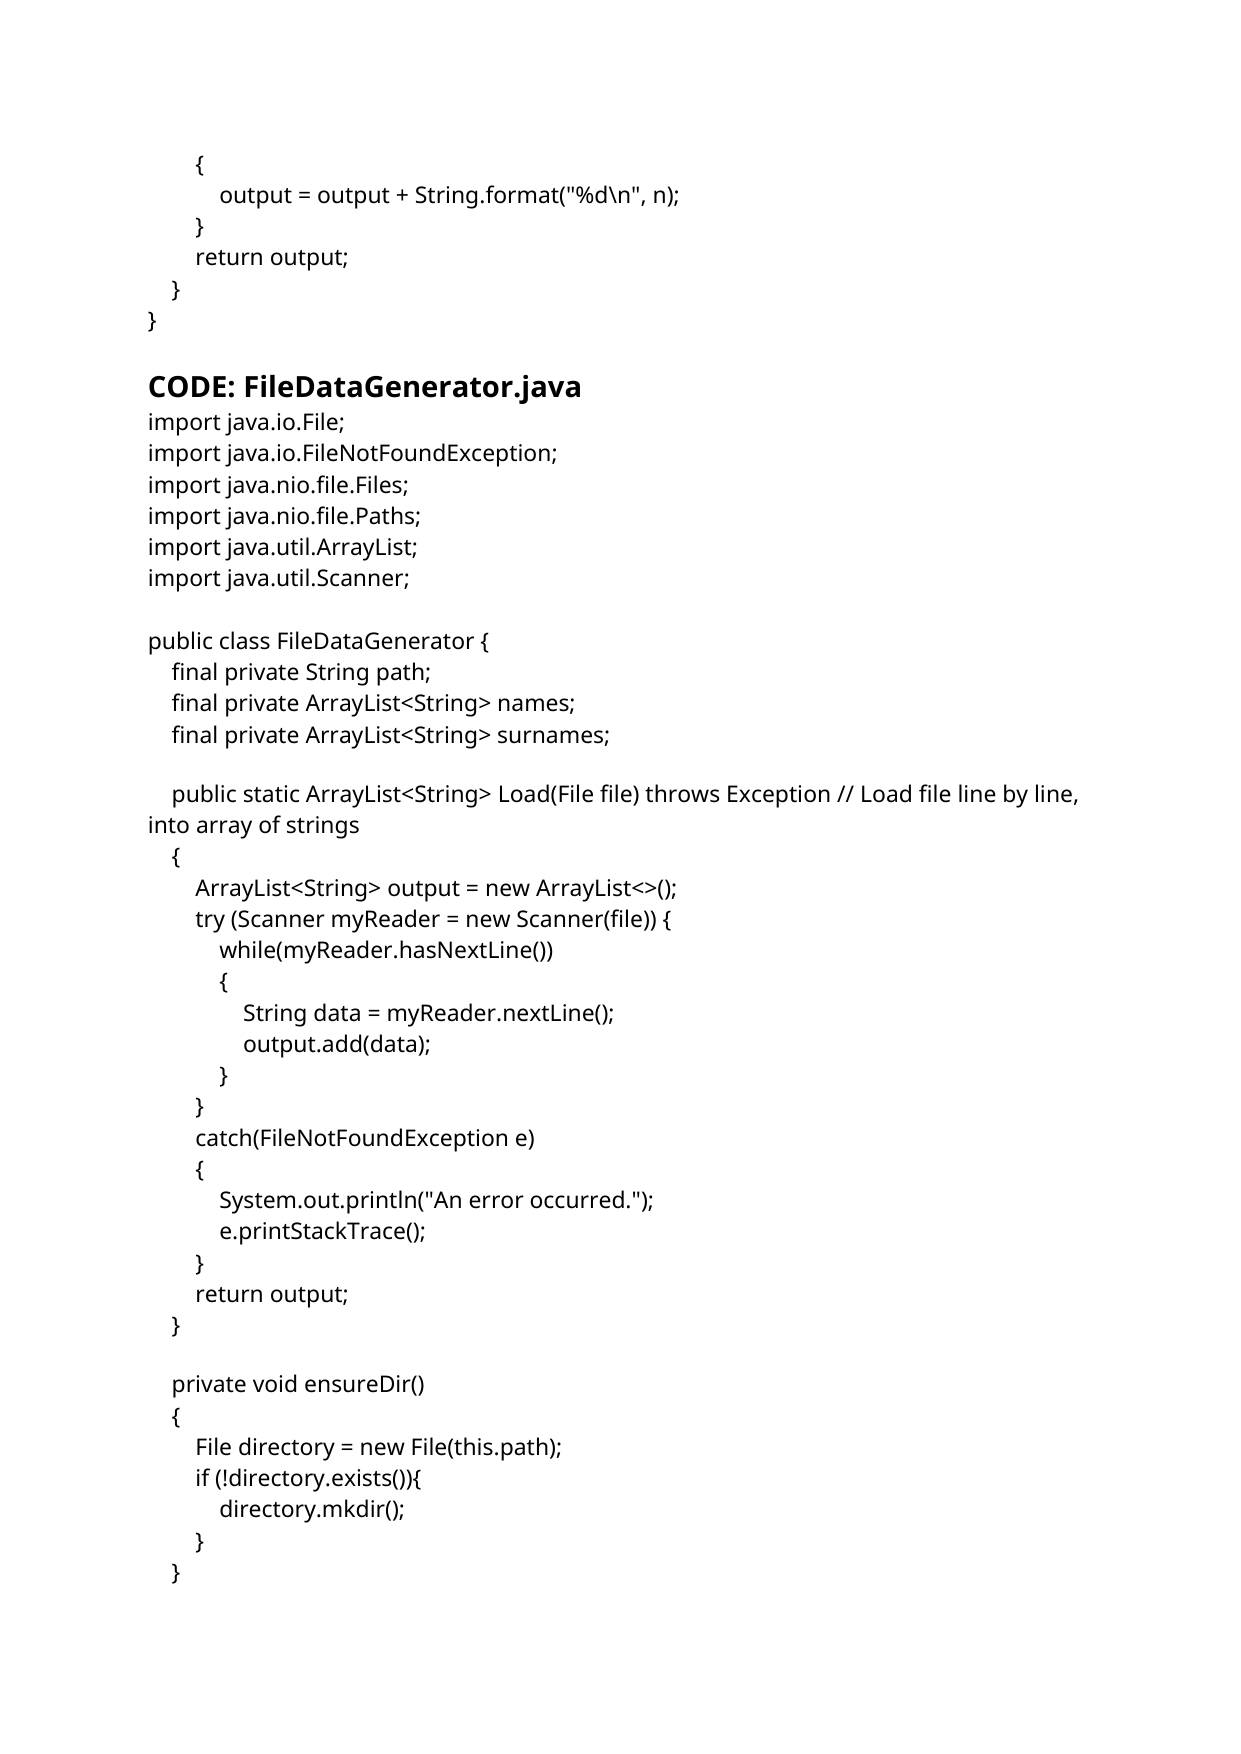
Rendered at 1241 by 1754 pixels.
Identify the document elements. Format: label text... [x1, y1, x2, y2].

text try (Scanner myReader = new Scanner(file)) { [148, 903, 1093, 934]
text File directory = new File(this.path); [148, 1431, 1093, 1462]
text } [148, 273, 1093, 304]
text { [148, 1399, 1093, 1431]
text } [148, 1309, 1093, 1340]
text } [148, 1247, 1093, 1278]
text import java.io.FileNotFoundException; [148, 437, 1093, 468]
text import java.util.ArrayList; [148, 531, 1093, 562]
text final private ArrayList<String> names; [148, 687, 1093, 718]
text } [148, 1556, 1093, 1587]
text import java.util.Scanner; [148, 562, 1093, 593]
text } [148, 304, 1093, 335]
text e.printStackTrace(); [148, 1215, 1093, 1247]
text output = output + String.format("%d\n", n); [148, 179, 1093, 210]
text private void ensureDir() [148, 1368, 1093, 1399]
text output.add(data); [148, 1028, 1093, 1059]
text import java.nio.file.Files; [148, 468, 1093, 500]
text import java.io.File; [148, 406, 1093, 437]
text } [148, 1059, 1093, 1090]
text directory.mkdir(); [148, 1493, 1093, 1524]
text { [148, 840, 1093, 872]
text final private ArrayList<String> surnames; [148, 718, 1093, 750]
text return output; [148, 241, 1093, 273]
text public class FileDataGenerator { [148, 625, 1093, 656]
text { [148, 148, 1093, 179]
text import java.nio.file.Paths; [148, 500, 1093, 531]
text public static ArrayList<String> Load(File file) throws Exception // Load file line by line, into array of strings [148, 778, 1093, 840]
text if (!directory.exists()){ [148, 1462, 1093, 1493]
text } [148, 210, 1093, 241]
text CODE: FileDataGenerator.java [148, 366, 1093, 406]
text { [148, 965, 1093, 997]
text while(myReader.hasNextLine()) [148, 934, 1093, 965]
text { [148, 1153, 1093, 1184]
text String data = myReader.nextLine(); [148, 997, 1093, 1028]
text } [148, 1090, 1093, 1122]
text catch(FileNotFoundException e) [148, 1122, 1093, 1153]
text return output; [148, 1278, 1093, 1309]
text System.out.println("An error occurred."); [148, 1184, 1093, 1215]
text final private String path; [148, 656, 1093, 687]
text } [148, 1524, 1093, 1556]
text ArrayList<String> output = new ArrayList<>(); [148, 872, 1093, 903]
